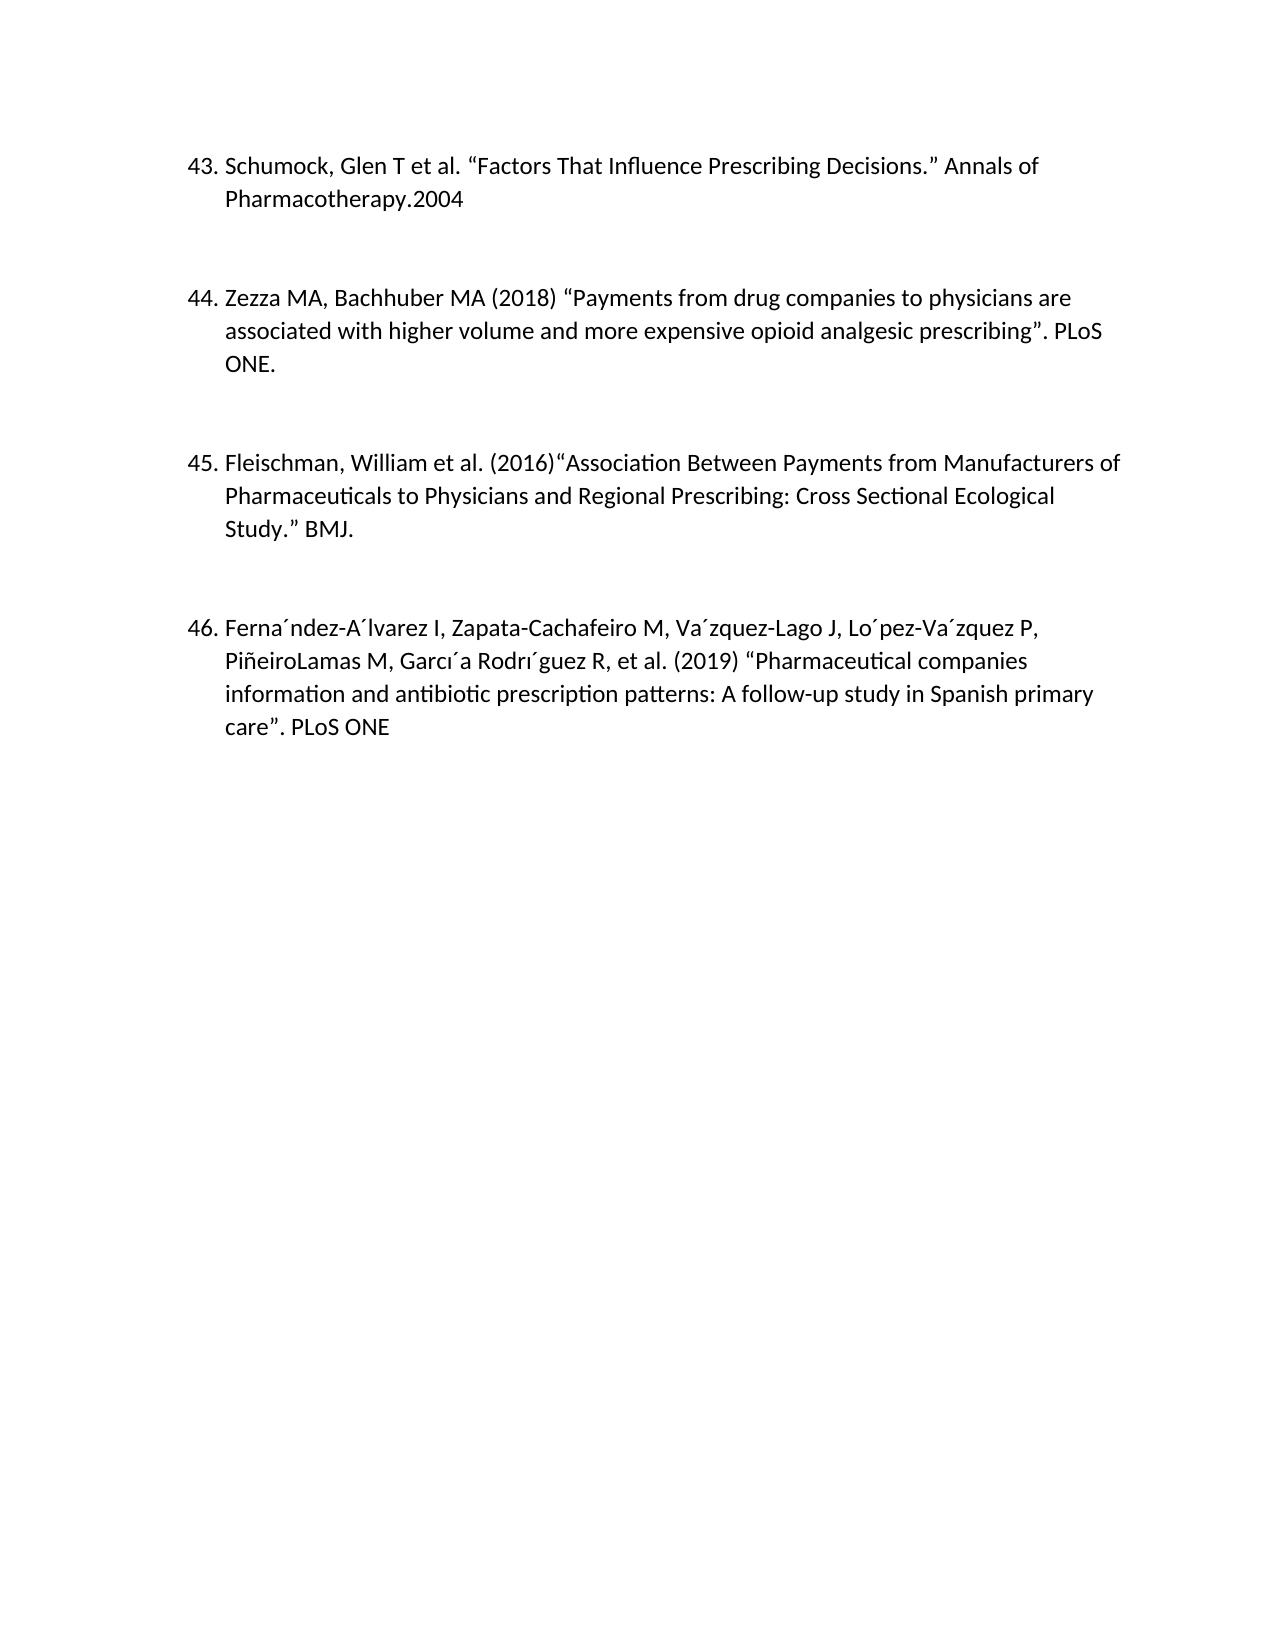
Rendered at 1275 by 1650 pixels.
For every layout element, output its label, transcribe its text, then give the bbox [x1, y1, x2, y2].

list Zezza MA, Bachhuber MA (2018) “Payments from drug companies to physicians are associated with higher volume and more expensive opioid analgesic prescribing”. PLoS ONE. [187, 282, 1125, 378]
list Schumock, Glen T et al. “Factors That Influence Prescribing Decisions.” Annals of Pharmacotherapy.2004 [187, 150, 1125, 213]
list Ferna´ndez-A´lvarez I, Zapata-Cachafeiro M, Va´zquez-Lago J, Lo´pez-Va´zquez P, PiñeiroLamas M, Garcı´a Rodrı´guez R, et al. (2019) “Pharmaceutical companies information and antibiotic prescription patterns: A follow-up study in Spanish primary care”. PLoS ONE [187, 612, 1125, 741]
list Fleischman, William et al. (2016)“Association Between Payments from Manufacturers of Pharmaceuticals to Physicians and Regional Prescribing: Cross Sectional Ecological Study.” BMJ. [187, 447, 1125, 543]
